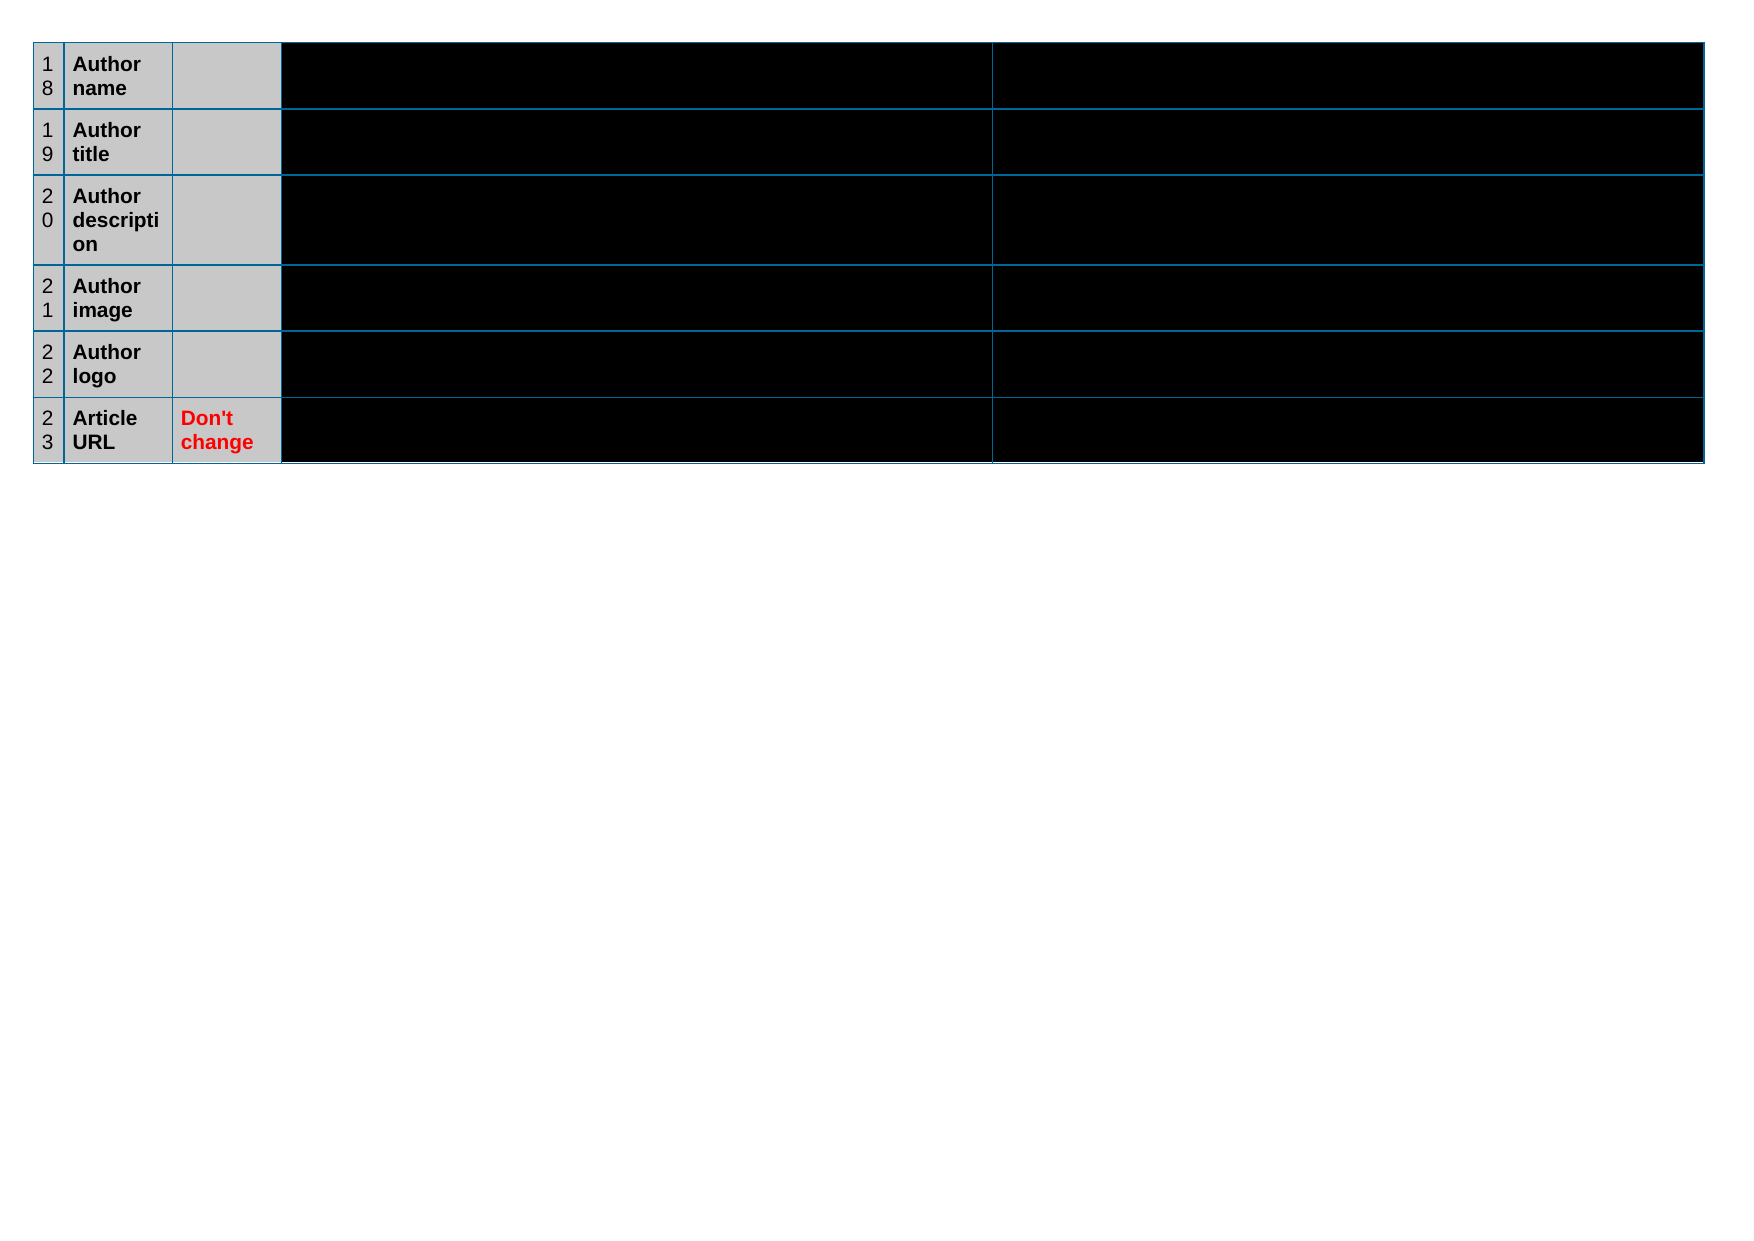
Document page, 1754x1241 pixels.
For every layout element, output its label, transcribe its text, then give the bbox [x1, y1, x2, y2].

table_cell [993, 332, 1703, 396]
table_cell 21 [34, 266, 63, 330]
table_cell Author image [65, 266, 172, 330]
table_cell [993, 266, 1703, 330]
table_cell 19 [34, 110, 63, 174]
table_cell [173, 110, 281, 174]
table_cell [282, 332, 992, 396]
table_cell [282, 110, 992, 174]
table_cell 22 [34, 332, 63, 396]
table_cell [173, 43, 281, 108]
table_cell [993, 110, 1703, 174]
table_cell [282, 176, 992, 264]
table_cell [173, 332, 281, 396]
table_cell [993, 43, 1703, 108]
table_cell [282, 43, 992, 108]
table_cell [282, 266, 992, 330]
table_cell 23 [34, 398, 63, 462]
table_cell [993, 398, 1703, 462]
table_cell [173, 266, 281, 330]
table_cell 18 [34, 43, 63, 108]
table_cell Article URL [65, 398, 172, 462]
table_cell Don't change [173, 398, 281, 462]
table_cell Author description [65, 176, 172, 264]
table_cell Author logo [65, 332, 172, 396]
table_cell [282, 398, 992, 462]
table_cell Author name [65, 43, 172, 108]
table_cell Author title [65, 110, 172, 174]
table_cell [173, 176, 281, 264]
table_cell 20 [34, 176, 63, 264]
table_cell [993, 176, 1703, 264]
